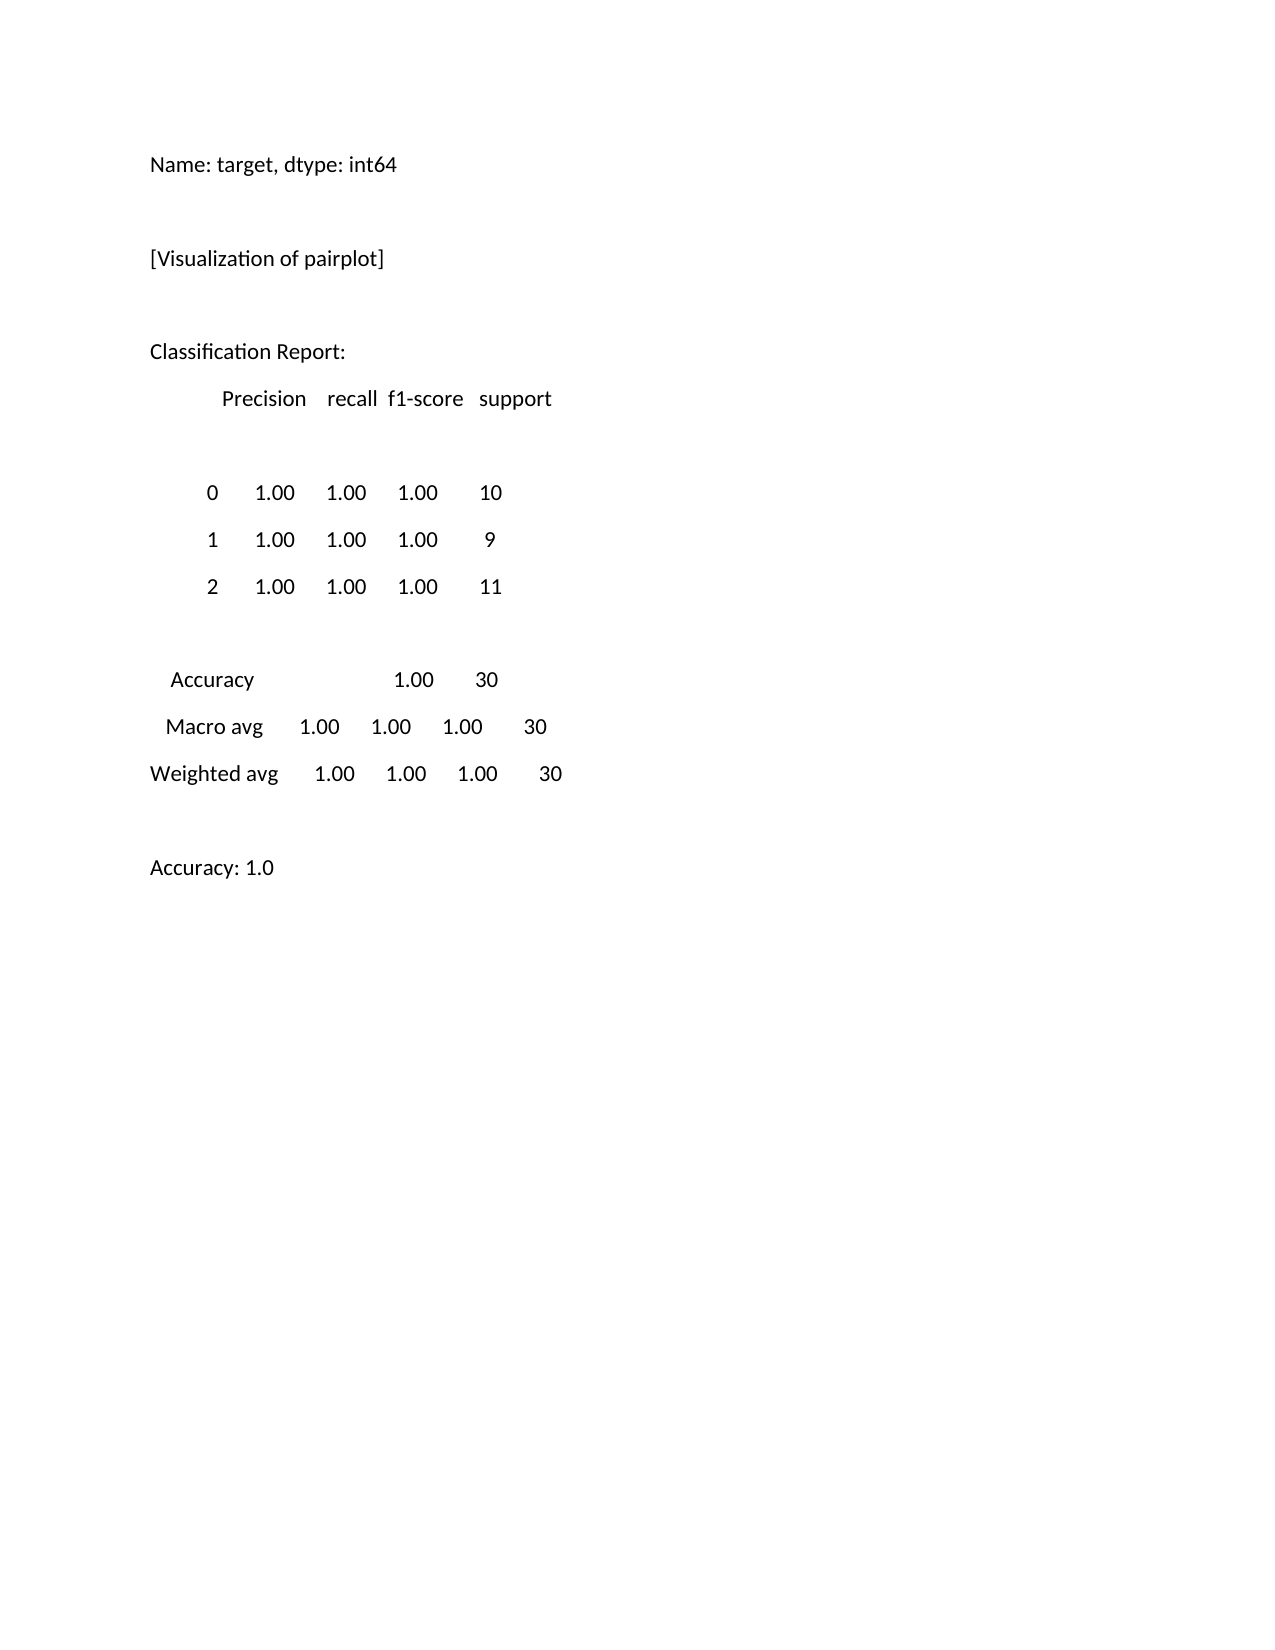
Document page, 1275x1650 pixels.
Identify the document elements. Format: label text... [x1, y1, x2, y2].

text 1 1.00 1.00 1.00 9 [150, 525, 1125, 553]
text 2 1.00 1.00 1.00 11 [150, 572, 1125, 600]
text Accuracy: 1.0 [150, 853, 1125, 881]
text [Visualization of pairplot] [150, 244, 1125, 272]
text Macro avg 1.00 1.00 1.00 30 [150, 712, 1125, 741]
text Name: target, dtype: int64 [150, 150, 1125, 178]
text 0 1.00 1.00 1.00 10 [150, 478, 1125, 506]
text Precision recall f1-score support [150, 384, 1125, 412]
text Classification Report: [150, 337, 1125, 366]
text Accuracy 1.00 30 [150, 666, 1125, 694]
text Weighted avg 1.00 1.00 1.00 30 [150, 759, 1125, 787]
